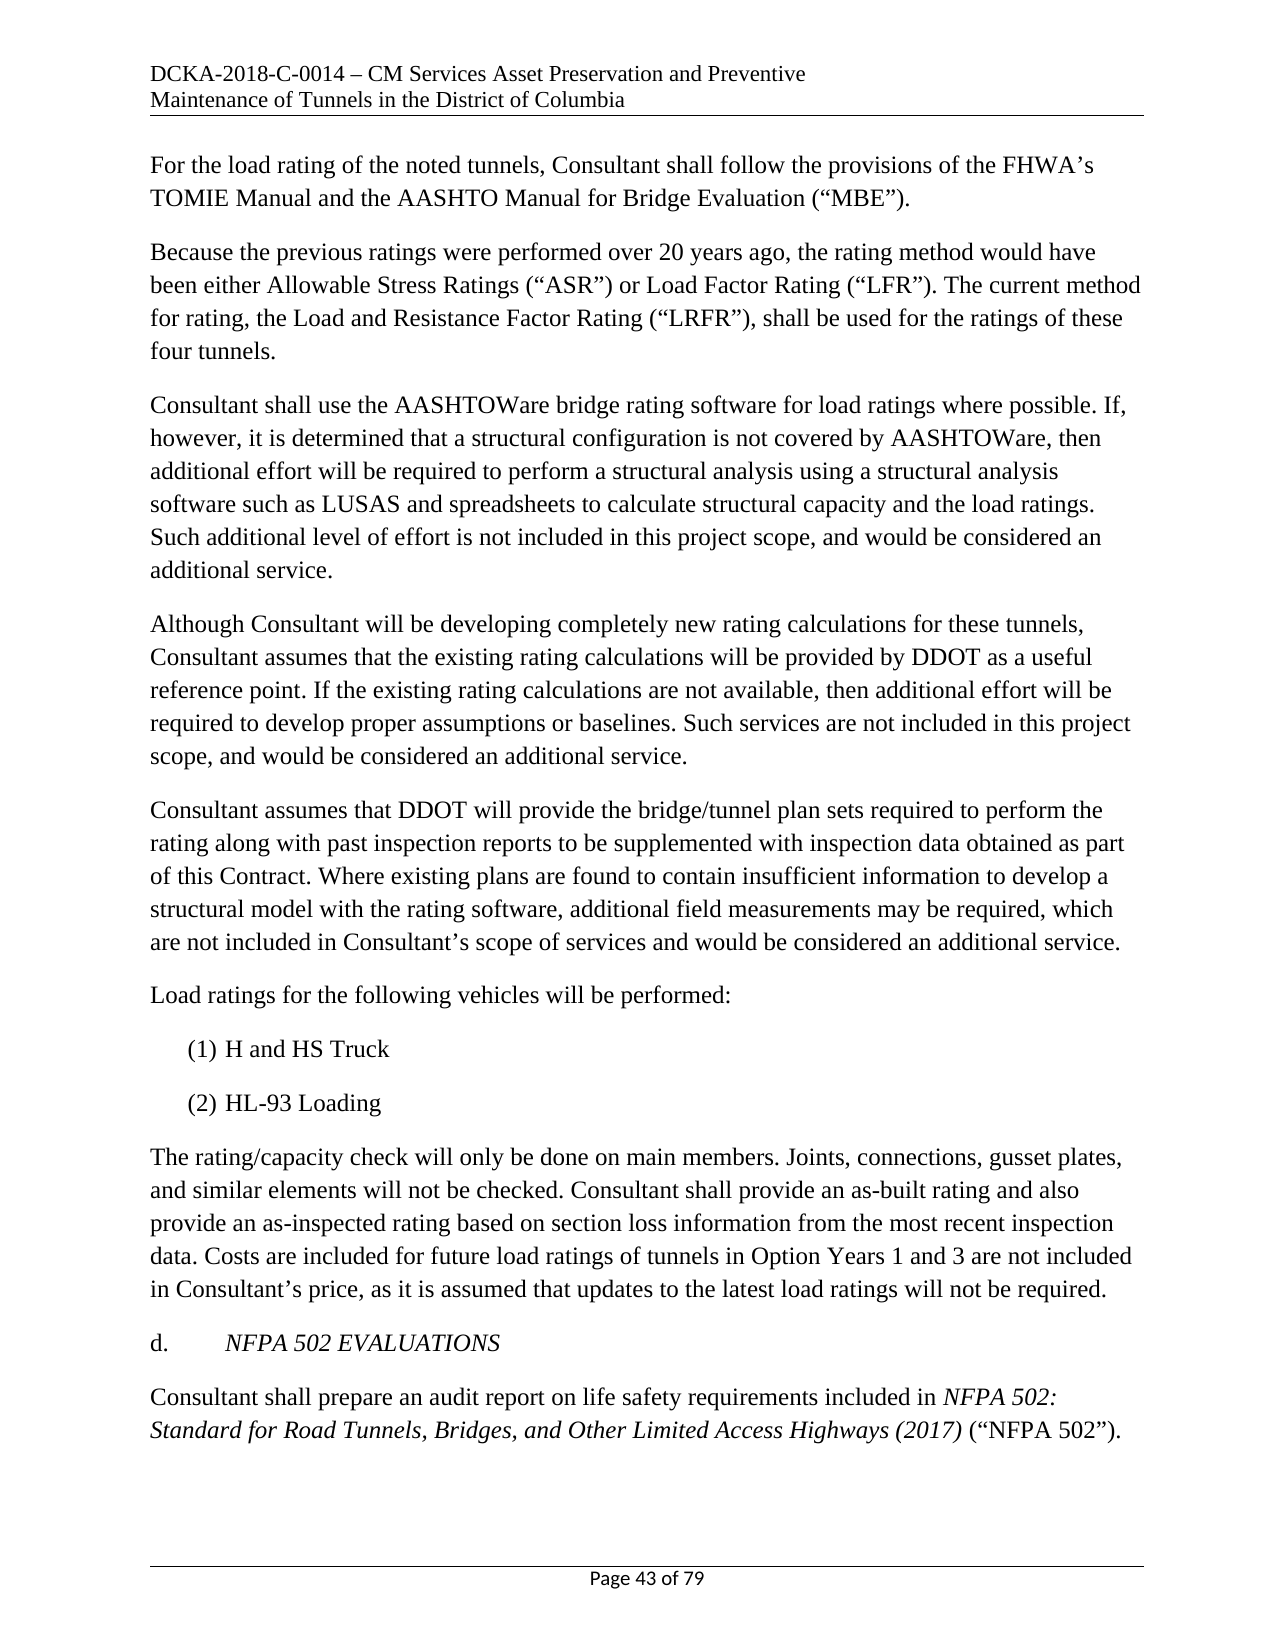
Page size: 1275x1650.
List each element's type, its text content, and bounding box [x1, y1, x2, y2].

text The rating/capacity check will only be done on main members. Joints, connections, gusset plates, and similar elements will not be checked. Consultant shall provide an as-built rating and also provide an as-inspected rating based on section loss information from the most recent inspection data. Costs are included for future load ratings of tunnels in Option Years 1 and 3 are not included in Consultant’s price, as it is assumed that updates to the latest load ratings will not be required. [150, 1142, 1144, 1303]
text Because the previous ratings were performed over 20 years ago, the rating method would have been either Allowable Stress Ratings (“ASR”) or Load Factor Rating (“LFR”). The current method for rating, the Load and Resistance Factor Rating (“LRFR”), shall be used for the ratings of these four tunnels. [150, 237, 1144, 365]
text Load ratings for the following vehicles will be performed: [150, 981, 1144, 1009]
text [150, 150, 1144, 212]
text Consultant assumes that DDOT will provide the bridge/tunnel plan sets required to perform the rating along with past inspection reports to be supplemented with inspection data obtained as part of this Contract. Where existing plans are found to contain insufficient information to develop a structural model with the rating software, additional field measurements may be required, which are not included in Consultant’s scope of services and would be considered an additional service. [150, 795, 1144, 956]
list NFPA 502 EVALUATIONS [150, 1328, 1144, 1357]
text Consultant shall use the AASHTOWare bridge rating software for load ratings where possible. If, however, it is determined that a structural configuration is not covered by AASHTOWare, then additional effort will be required to perform a structural analysis using a structural analysis software such as LUSAS and spreadsheets to calculate structural capacity and the load ratings. Such additional level of effort is not included in this project scope, and would be considered an additional service. [150, 390, 1144, 584]
list HL-93 Loading [187, 1088, 1144, 1117]
text Although Consultant will be developing completely new rating calculations for these tunnels, Consultant assumes that the existing rating calculations will be provided by DDOT as a useful reference point. If the existing rating calculations are not available, then additional effort will be required to develop proper assumptions or baselines. Such services are not included in this project scope, and would be considered an additional service. [150, 609, 1144, 769]
text Consultant shall prepare an audit report on life safety requirements included in NFPA 502: Standard for Road Tunnels, Bridges, and Other Limited Access Highways (2017) (“NFPA 502”). [150, 1382, 1144, 1444]
list H and HS Truck [187, 1034, 1144, 1063]
